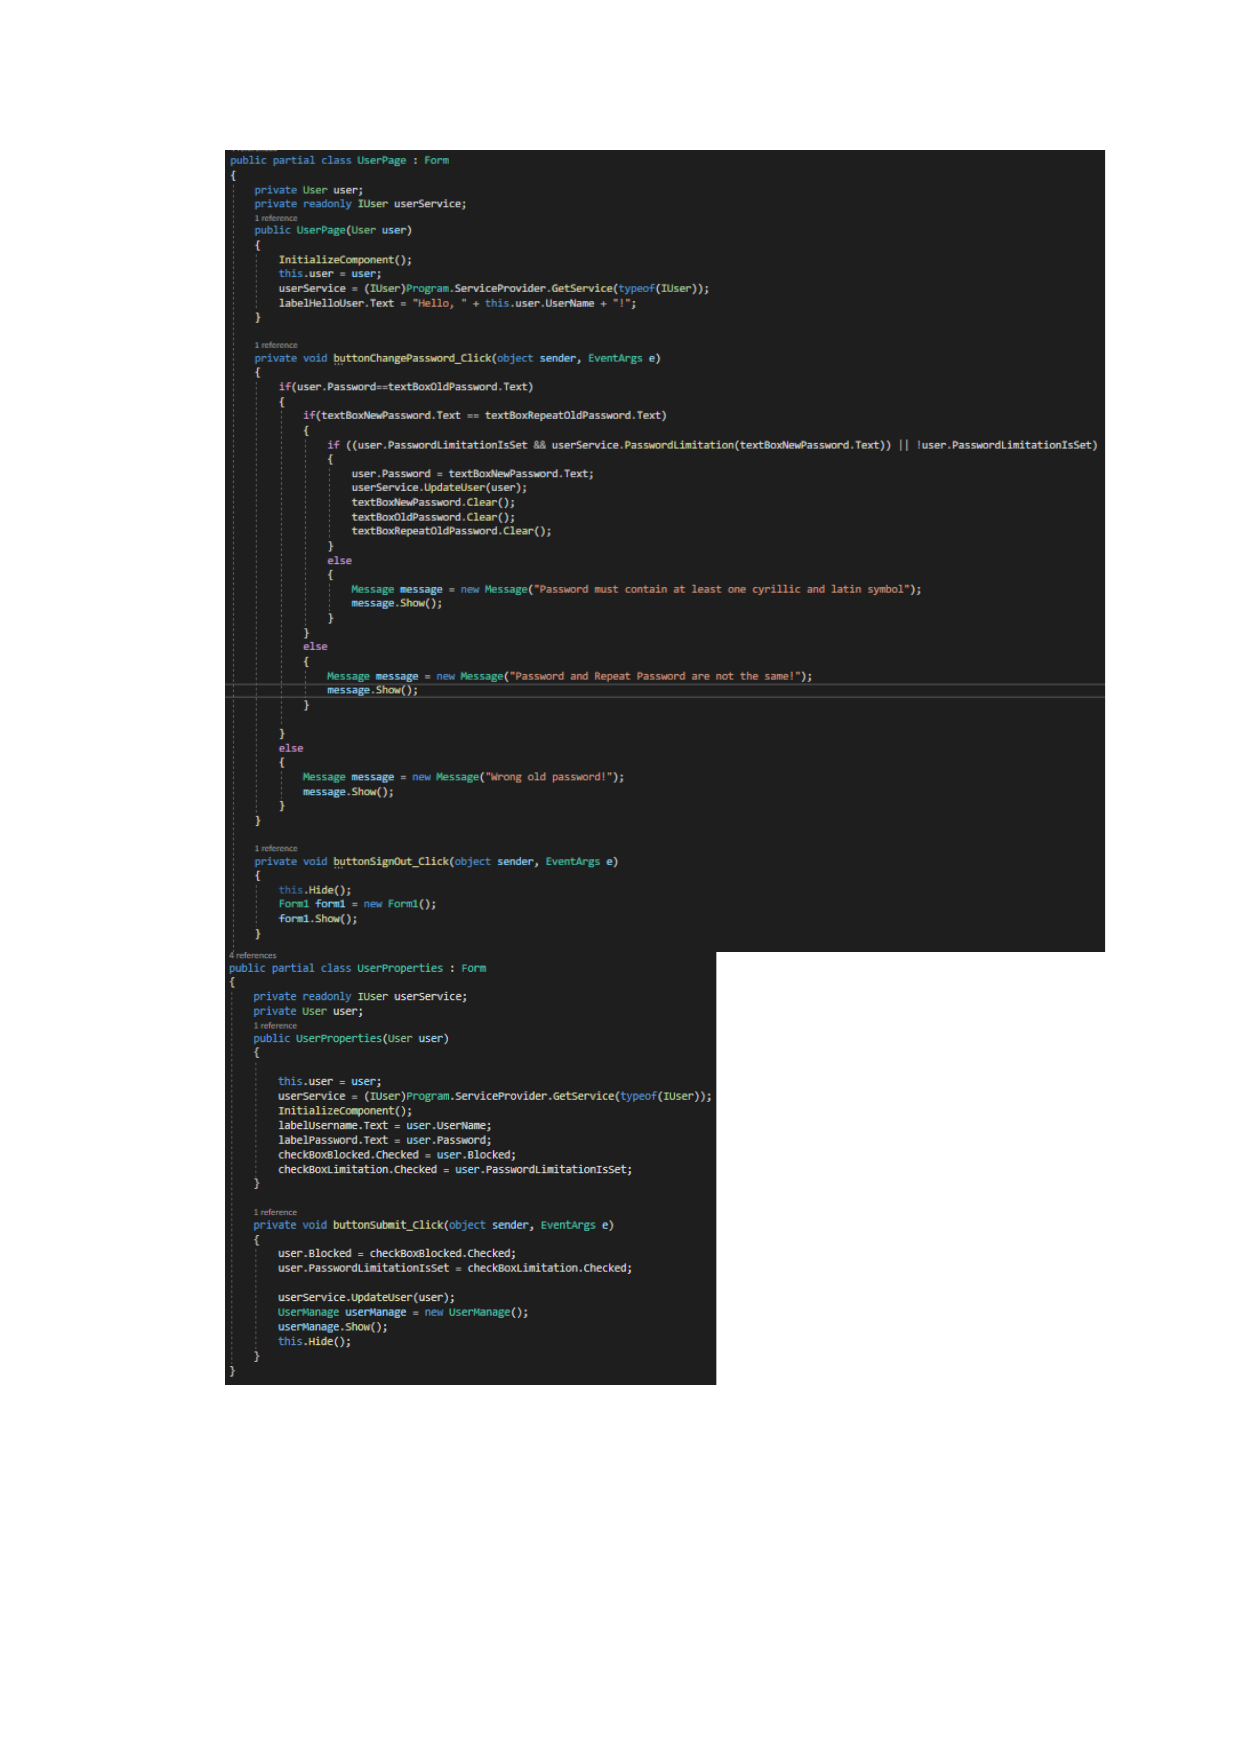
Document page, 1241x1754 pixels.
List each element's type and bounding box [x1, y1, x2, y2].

picture [225, 150, 1105, 1385]
